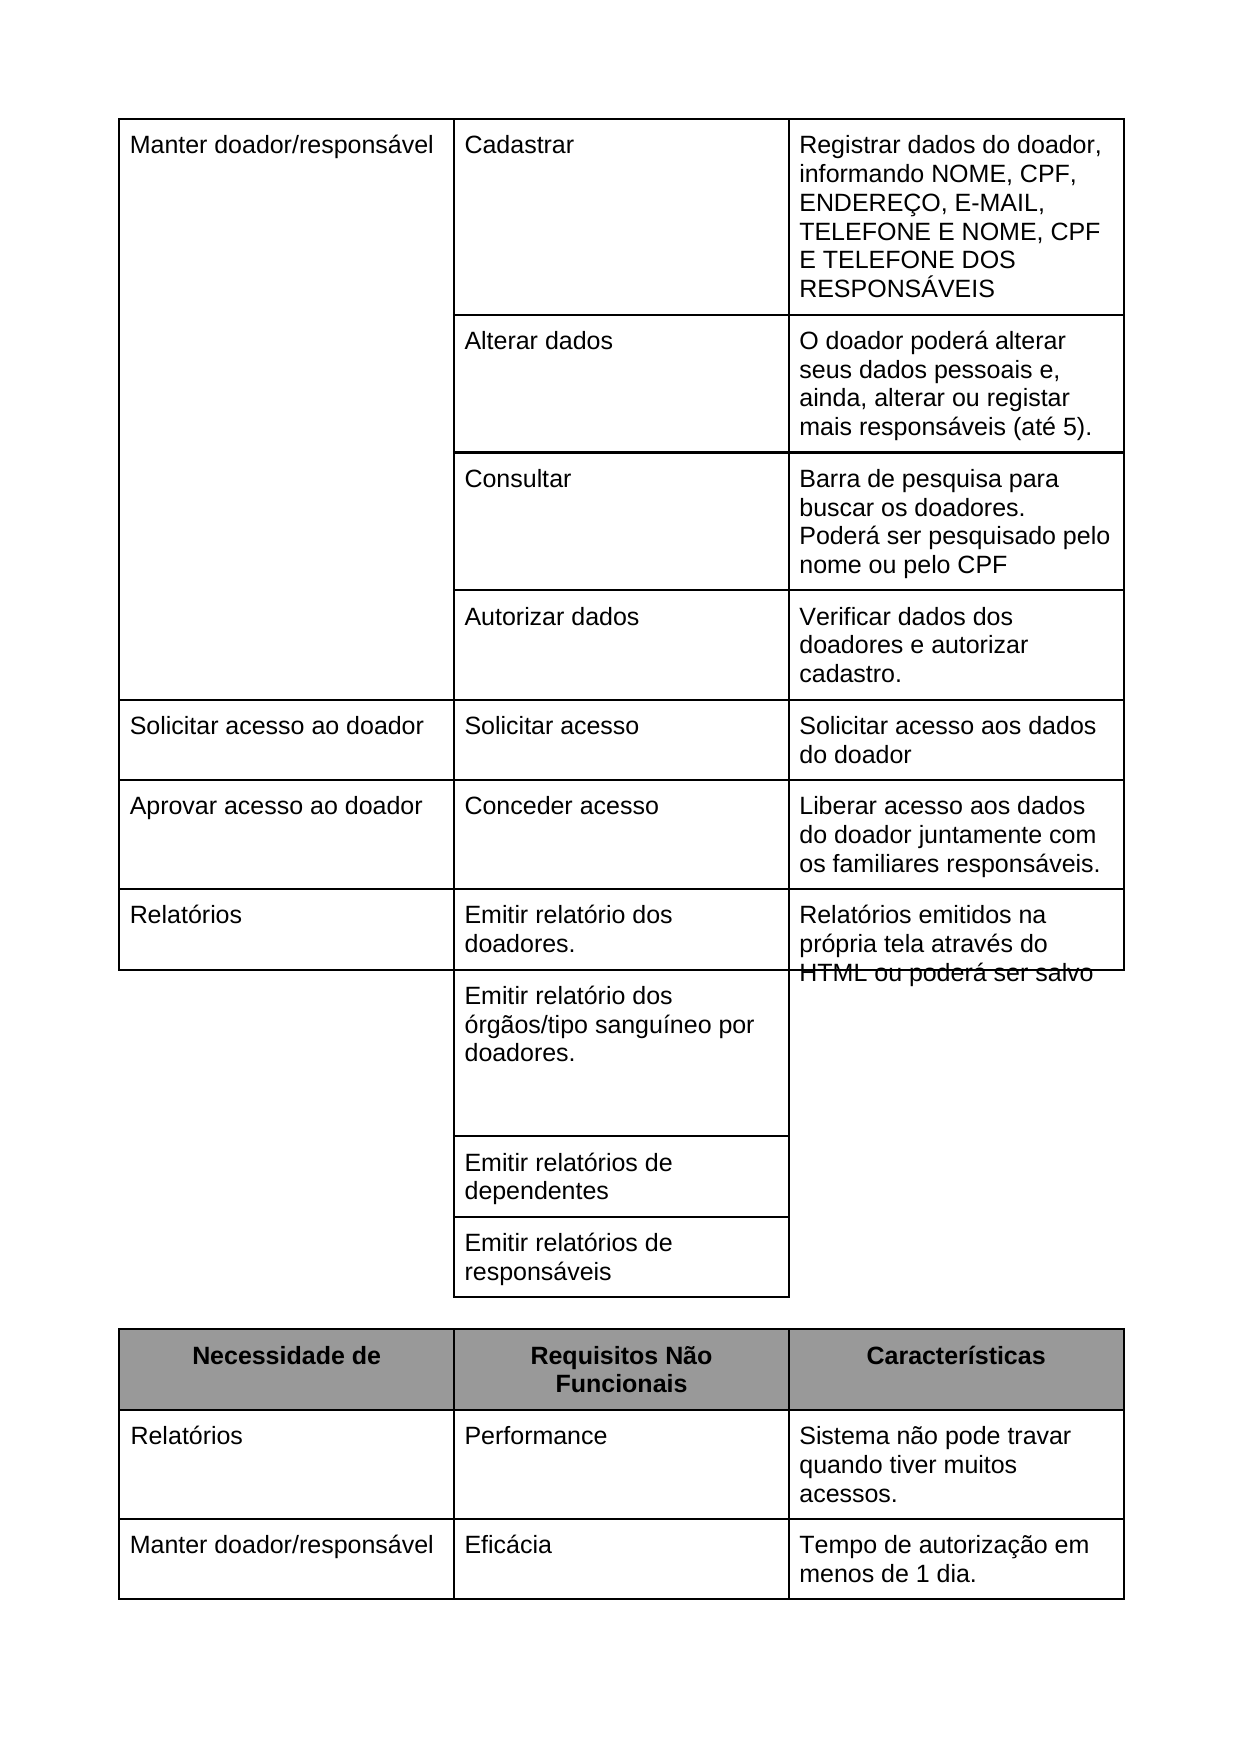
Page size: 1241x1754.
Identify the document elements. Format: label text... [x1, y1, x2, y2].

table_cell Emitir relatórios de responsáveis [455, 1218, 788, 1296]
table_cell Eficácia [455, 1520, 788, 1598]
table_cell Solicitar acesso aos dados do doador [790, 701, 1123, 779]
table_cell Emitir relatórios de dependentes [455, 1137, 788, 1216]
table_cell Autorizar dados [455, 591, 788, 698]
table_cell Solicitar acesso ao doador [120, 701, 453, 779]
table_header Necessidade de [120, 1330, 453, 1409]
table_cell Relatórios [120, 1411, 453, 1518]
table_header Características [790, 1330, 1123, 1409]
table_cell Aprovar acesso ao doador [120, 781, 453, 888]
table_cell Alterar dados [455, 316, 788, 451]
table_cell Sistema não pode travar quando tiver muitos acessos. [790, 1411, 1123, 1518]
table_cell Emitir relatório dos doadores. [455, 890, 788, 968]
table_cell Liberar acesso aos dados do doador juntamente com os familiares responsáveis. [790, 781, 1123, 888]
table_cell Barra de pesquisa para buscar os doadores. Poderá ser pesquisado pelo nome ou pelo CPF [790, 454, 1123, 589]
table_cell Verificar dados dos doadores e autorizar cadastro. [790, 591, 1123, 698]
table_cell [120, 1520, 453, 1598]
table_cell Conceder acesso [455, 781, 788, 888]
table_cell Relatórios emitidos na própria tela através do HTML ou poderá ser salvo em PDF. [790, 890, 1123, 968]
table_cell Solicitar acesso [455, 701, 788, 779]
table_cell Cadastrar [455, 120, 788, 313]
table_header Requisitos Não Funcionais [455, 1330, 788, 1409]
table_cell Performance [455, 1411, 788, 1518]
table_cell Registrar dados do doador, informando NOME, CPF, ENDEREÇO, E-MAIL, TELEFONE E NOME, CPF E TELEFONE DOS RESPONSÁVEIS [790, 120, 1123, 313]
table_cell Tempo de autorização em menos de 1 dia. [790, 1520, 1123, 1598]
table_cell Consultar [455, 454, 788, 589]
table_cell Emitir relatório dos órgãos/tipo sanguíneo por doadores. [455, 971, 788, 1135]
table_cell Relatórios [120, 890, 453, 968]
table_cell Manter doador/responsável [120, 120, 453, 698]
table_cell O doador poderá alterar seus dados pessoais e, ainda, alterar ou registar mais responsáveis (até 5). [790, 316, 1123, 451]
